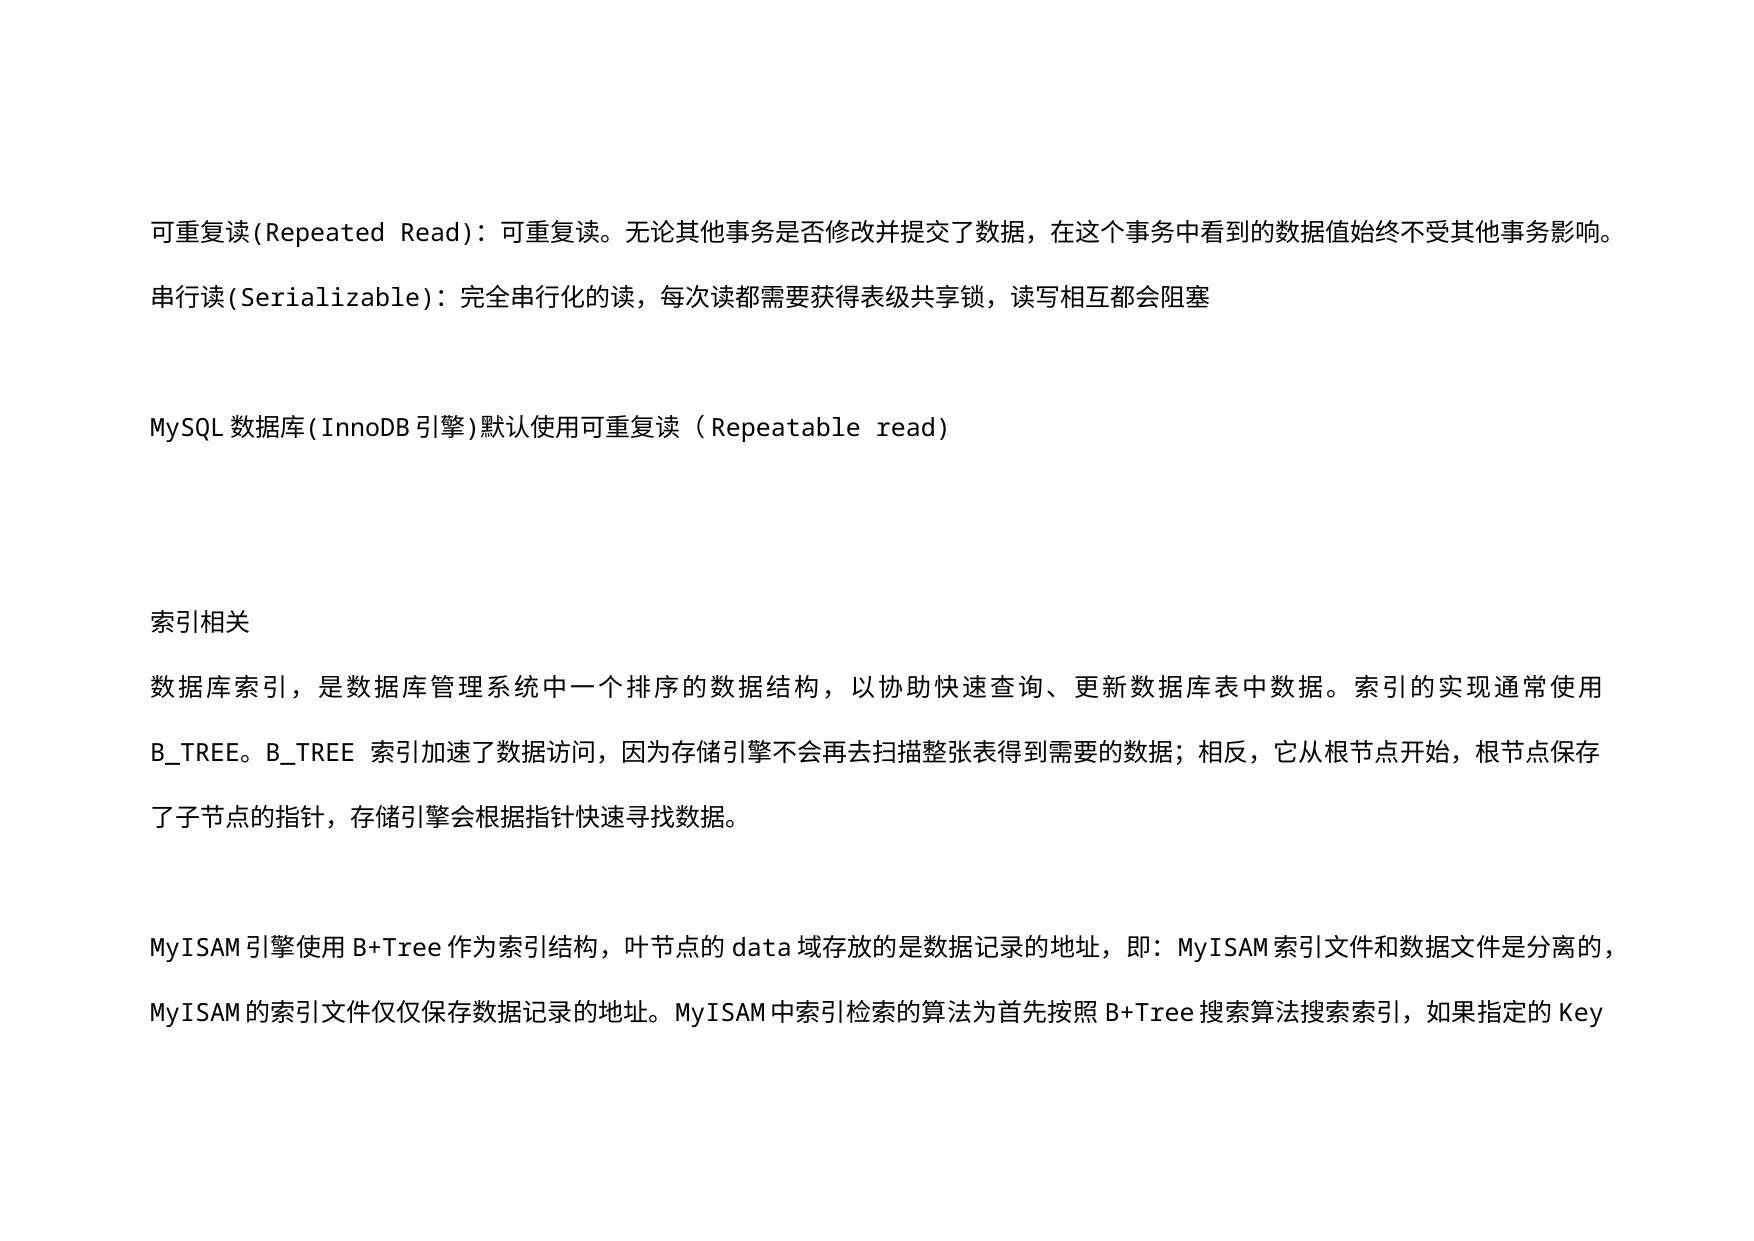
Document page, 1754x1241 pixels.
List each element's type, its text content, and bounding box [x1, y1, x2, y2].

text 串行读(Serializable)：完全串行化的读，每次读都需要获得表级共享锁，读写相互都会阻塞 [150, 263, 1604, 328]
text MySQL数据库(InnoDB引擎)默认使用可重复读（ Repeatable read) [150, 393, 1604, 458]
text 索引相关 [150, 588, 1604, 653]
text 可重复读(Repeated Read)：可重复读。无论其他事务是否修改并提交了数据，在这个事务中看到的数据值始终不受其他事务影响。 [150, 198, 1604, 263]
text 数据库索引，是数据库管理系统中一个排序的数据结构，以协助快速查询、更新数据库表中数据。索引的实现通常使用 B_TREE。B_TREE 索引加速了数据访问，因为存储引擎不会再去扫描整张表得到需要的数据；相反，它从根节点开始，根节点保存了子节点的指针，存储引擎会根据指针快速寻找数据。 [150, 653, 1604, 848]
